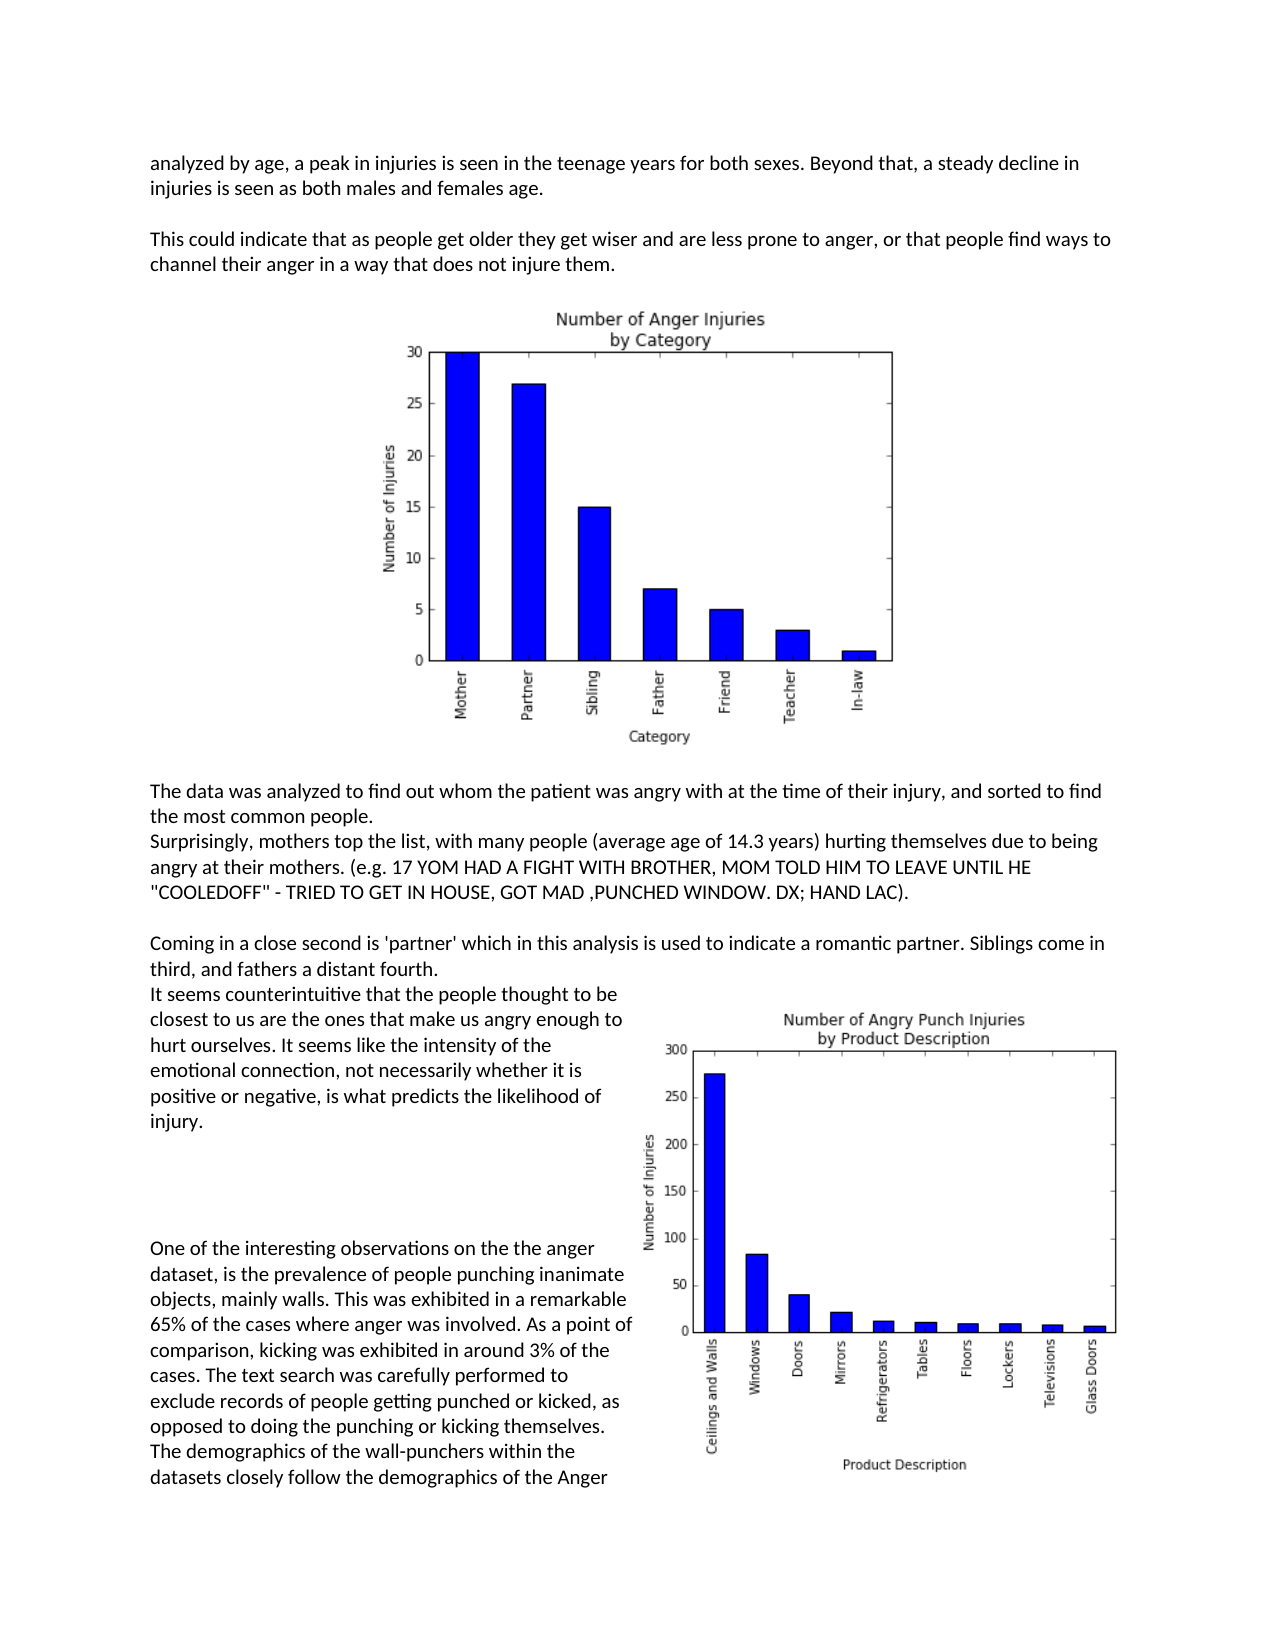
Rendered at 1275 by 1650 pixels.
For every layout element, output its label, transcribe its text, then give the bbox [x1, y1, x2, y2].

picture [375, 302, 900, 753]
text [150, 150, 1125, 201]
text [150, 1235, 1125, 1489]
picture [636, 1004, 1124, 1481]
text The data was analyzed to find out whom the patient was angry with at the time of their injury, and sorted to find the most common people. Surprisingly, mothers top the list, with many people (average age of 14.3 years) hurting themselves due to being angry at their mothers. (e.g. 17 YOM HAD A FIGHT WITH BROTHER, MOM TOLD HIM TO LEAVE UNTIL HE "COOLEDOFF" - TRIED TO GET IN HOUSE, GOT MAD ,PUNCHED WINDOW. DX; HAND LAC). [150, 778, 1125, 905]
text Coming in a close second is 'partner' which in this analysis is used to indicate a romantic partner. Siblings come in third, and fathers a distant fourth. It seems counterintuitive that the people thought to be closest to us are the ones that make us angry enough to hurt ourselves. It seems like the intensity of the emotional connection, not necessarily whether it is positive or negative, is what predicts the likelihood of injury. [150, 905, 1125, 1134]
text This could indicate that as people get older they get wiser and are less prone to anger, or that people find ways to channel their anger in a way that does not injure them. [150, 201, 1125, 277]
